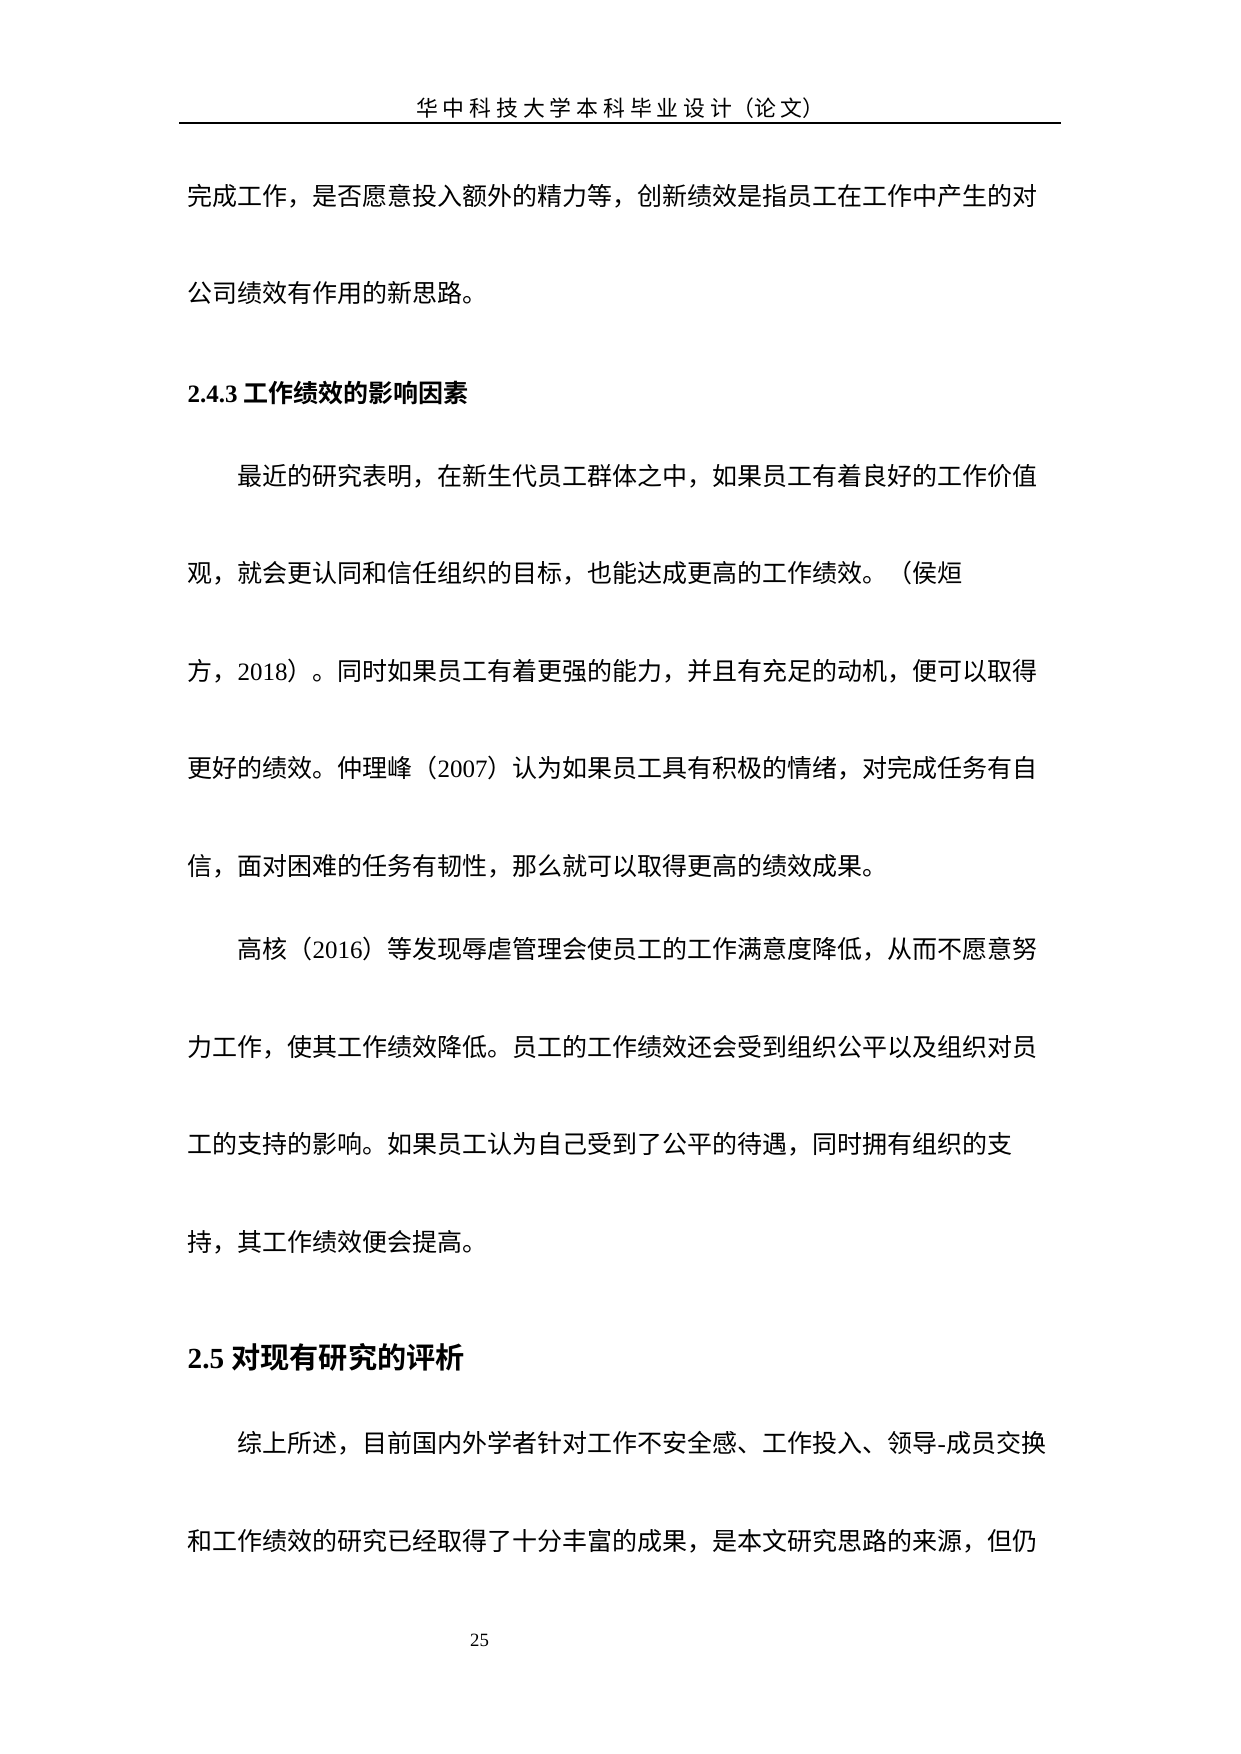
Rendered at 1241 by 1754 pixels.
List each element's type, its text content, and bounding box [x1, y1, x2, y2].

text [187, 162, 1053, 324]
list 工作绩效的影响因素 [187, 359, 1053, 424]
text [187, 1409, 1053, 1572]
text 最近的研究表明，在新生代员工群体之中，如果员工有着良好的工作价值观，就会更认同和信任组织的目标，也能达成更高的工作绩效。（侯烜方，2018）。同时如果员工有着更强的能力，并且有充足的动机，便可以取得更好的绩效。仲理峰（2007）认为如果员工具有积极的情绪，对完成任务有自信，面对困难的任务有韧性，那么就可以取得更高的绩效成果。 [187, 442, 1053, 897]
list 对现有研究的评析 [187, 1323, 1053, 1388]
text 高核（2016）等发现辱虐管理会使员工的工作满意度降低，从而不愿意努力工作，使其工作绩效降低。员工的工作绩效还会受到组织公平以及组织对员工的支持的影响。如果员工认为自己受到了公平的待遇，同时拥有组织的支持，其工作绩效便会提高。 [187, 915, 1053, 1273]
